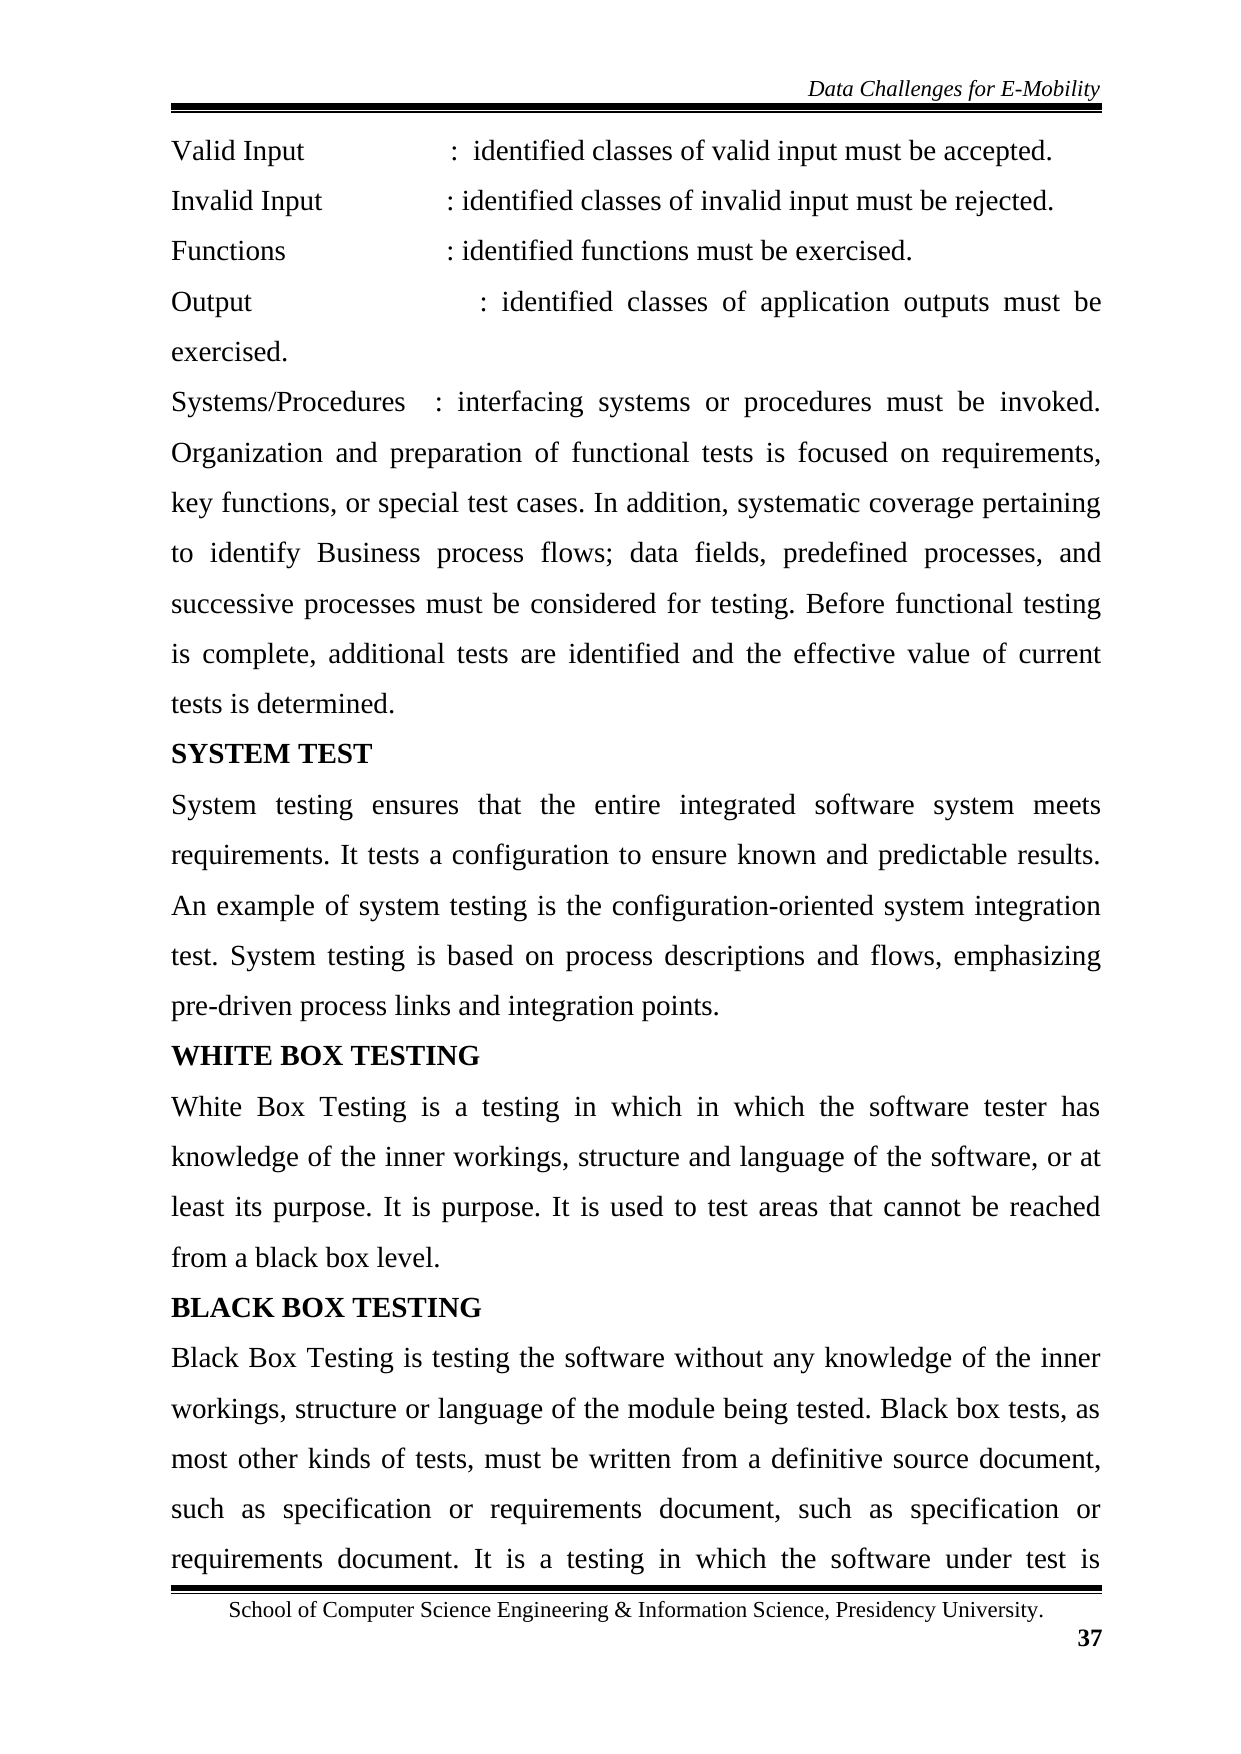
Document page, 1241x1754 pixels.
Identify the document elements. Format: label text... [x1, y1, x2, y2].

text Invalid Input : identified classes of invalid input must be rejected. [171, 183, 1102, 217]
text WHITE BOX TESTING [171, 1038, 1102, 1072]
text Valid Input : identified classes of valid input must be accepted. [171, 133, 1102, 166]
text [171, 1340, 1102, 1575]
text White Box Testing is a testing in which in which the software tester has knowledge of the inner workings, structure and language of the software, or at least its purpose. It is purpose. It is used to test areas that cannot be reached from a black box level. [171, 1089, 1102, 1273]
text BLACK BOX TESTING [171, 1290, 1102, 1324]
text SYSTEM TEST [171, 737, 1102, 770]
text Systems/Procedures : interfacing systems or procedures must be invoked. Organization and preparation of functional tests is focused on requirements, key functions, or special test cases. In addition, systematic coverage pertaining to identify Business process flows; data fields, predefined processes, and successive processes must be considered for testing. Before functional testing is complete, additional tests are identified and the effective value of current tests is determined. [171, 384, 1102, 720]
text Functions : identified functions must be exercised. [171, 233, 1102, 267]
text System testing ensures that the entire integrated software system meets requirements. It tests a configuration to ensure known and predictable results. An example of system testing is the configuration-oriented system integration test. System testing is based on process descriptions and flows, emphasizing pre-driven process links and integration points. [171, 787, 1102, 1022]
text Output : identified classes of application outputs must be exercised. [171, 284, 1102, 368]
